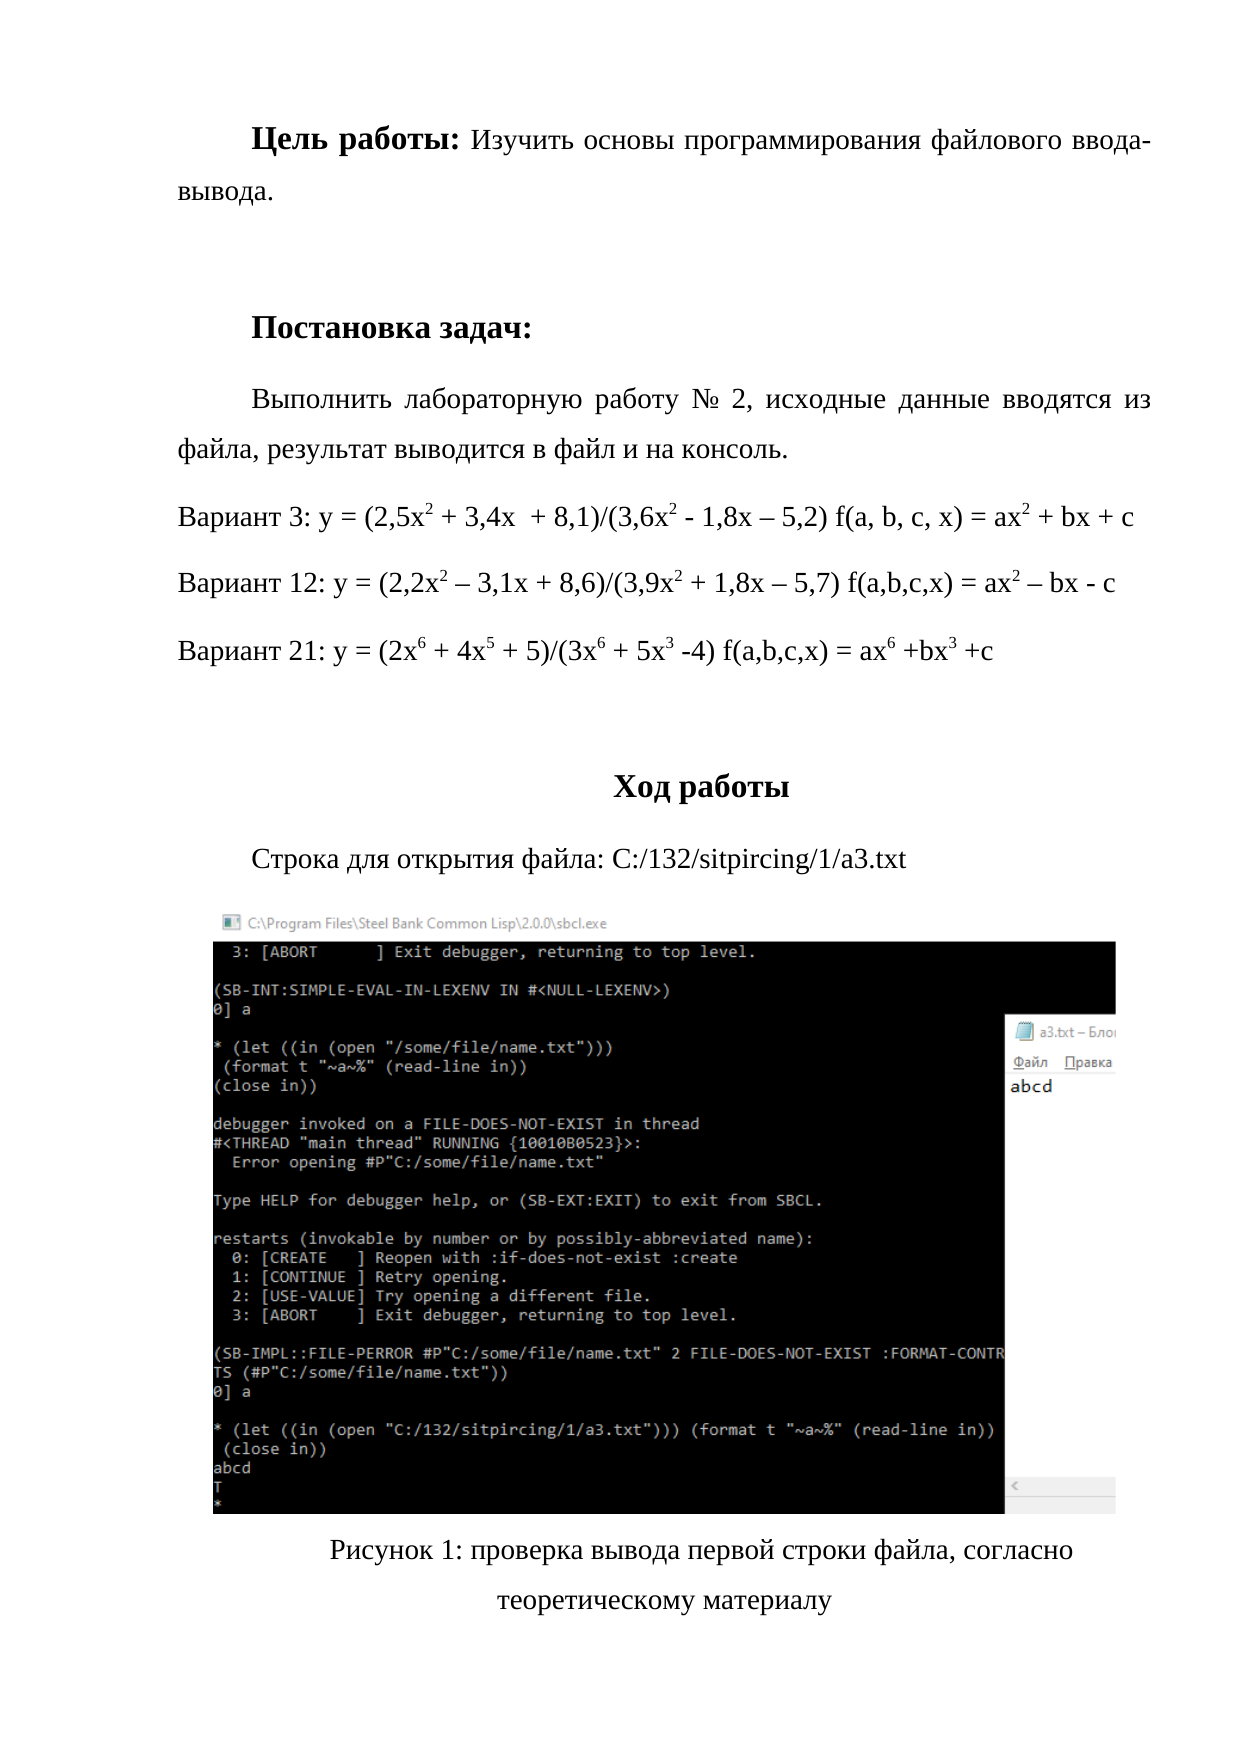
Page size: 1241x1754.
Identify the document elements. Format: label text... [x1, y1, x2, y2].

text Вариант 3: y = (2,5x2 + 3,4x + 8,1)/(3,6x2 - 1,8x – 5,2) f(a, b, c, x) = ax2 + bx + c [177, 499, 1152, 532]
picture [213, 907, 1116, 1514]
text Постановка задач: [177, 307, 1152, 346]
text Строка для открытия файла: C:/132/sitpircing/1/a3.txt [177, 841, 1152, 874]
text Цель работы: Изучить основы программирования файлового ввода-вывода. [177, 118, 1152, 207]
text Рисунок 1: проверка вывода первой строки файла, согласно теоретическому материалу [177, 1532, 1152, 1616]
text Вариант 12: y = (2,2x2 – 3,1x + 8,6)/(3,9x2 + 1,8x – 5,7) f(a,b,c,x) = ax2 – bx - c [177, 566, 1152, 599]
text Выполнить лабораторную работу № 2, исходные данные вводятся из файла, результат выводится в файл и на консоль. [177, 381, 1152, 465]
text Ход работы [177, 767, 1152, 805]
text Вариант 21: y = (2x6 + 4x5 + 5)/(3x6 + 5x3 -4) f(a,b,c,x) = ax6 +bx3 +c [177, 633, 1152, 666]
